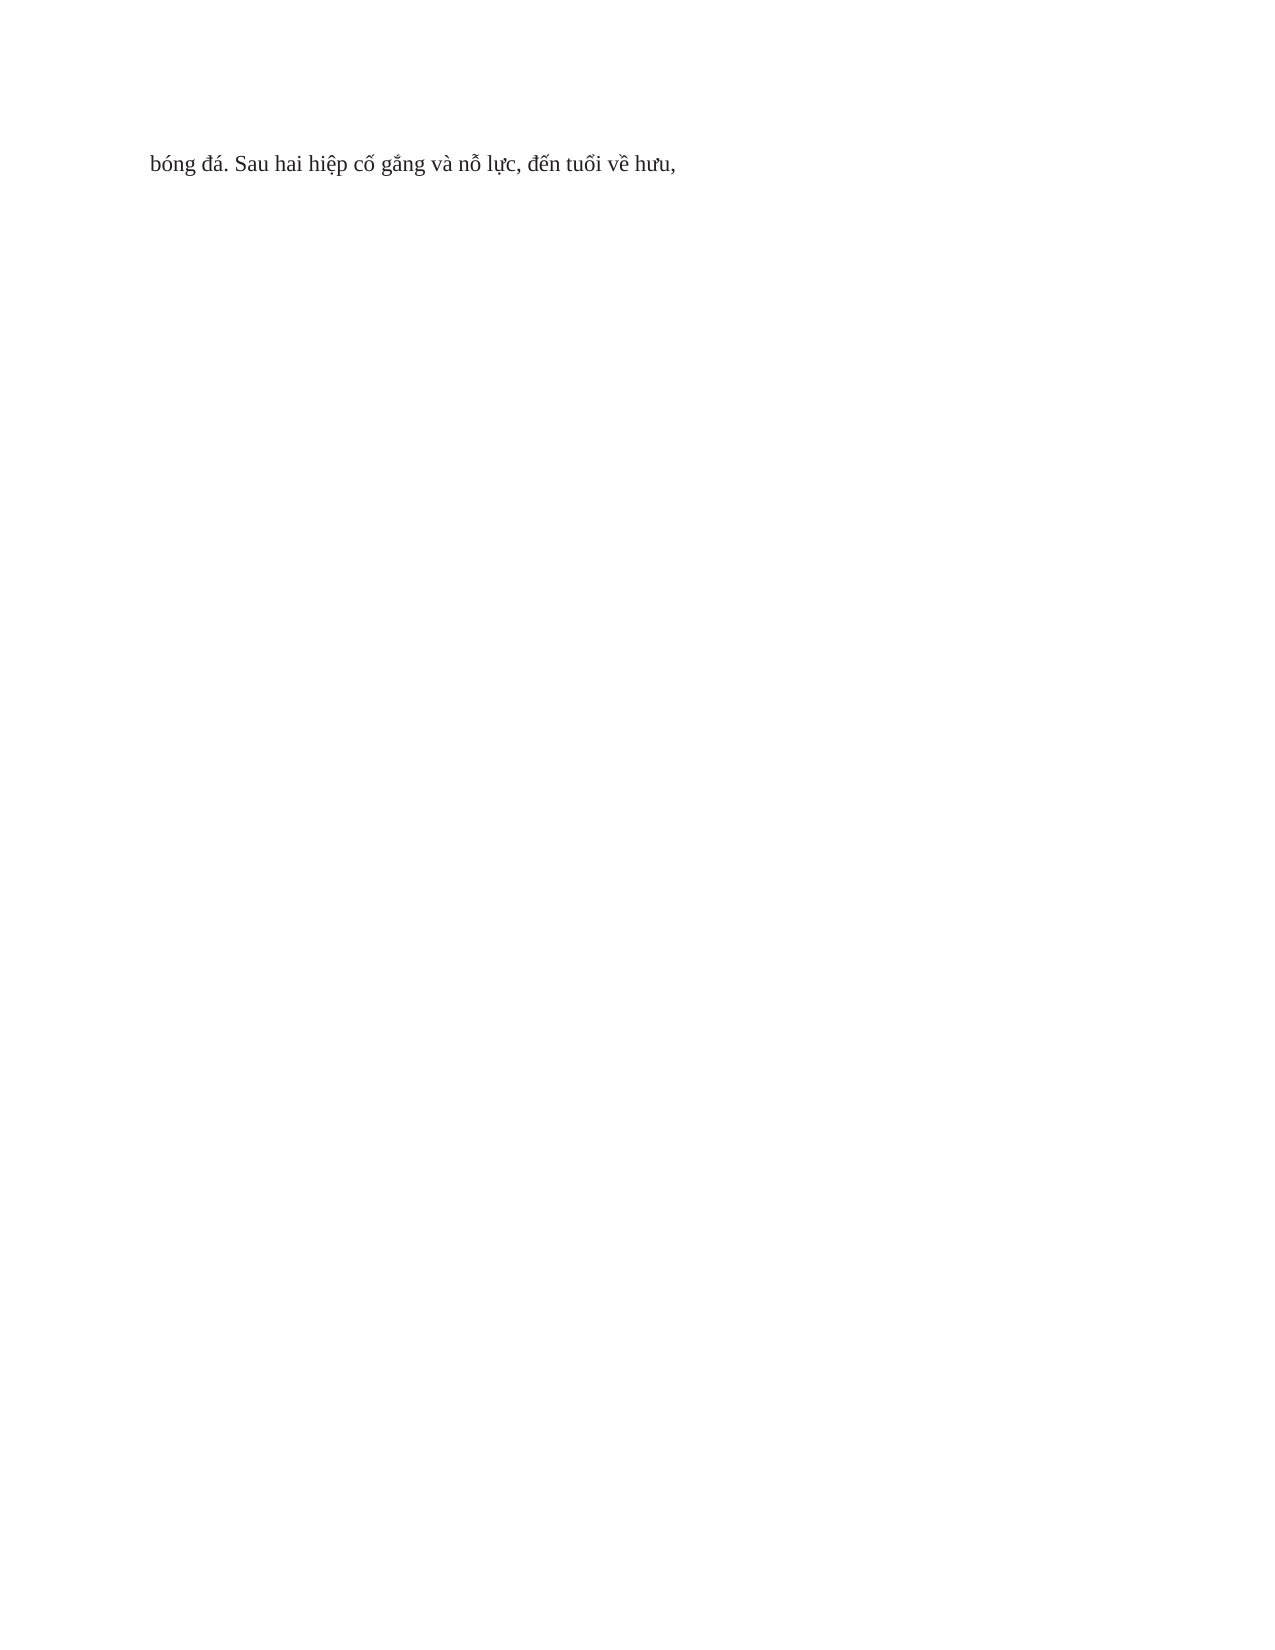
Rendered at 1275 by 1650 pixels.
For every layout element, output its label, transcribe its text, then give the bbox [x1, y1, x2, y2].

text bóng đá. Sau hai hiệp cố gắng và nỗ lực, đến tuổi về hưu, [150, 150, 1125, 176]
